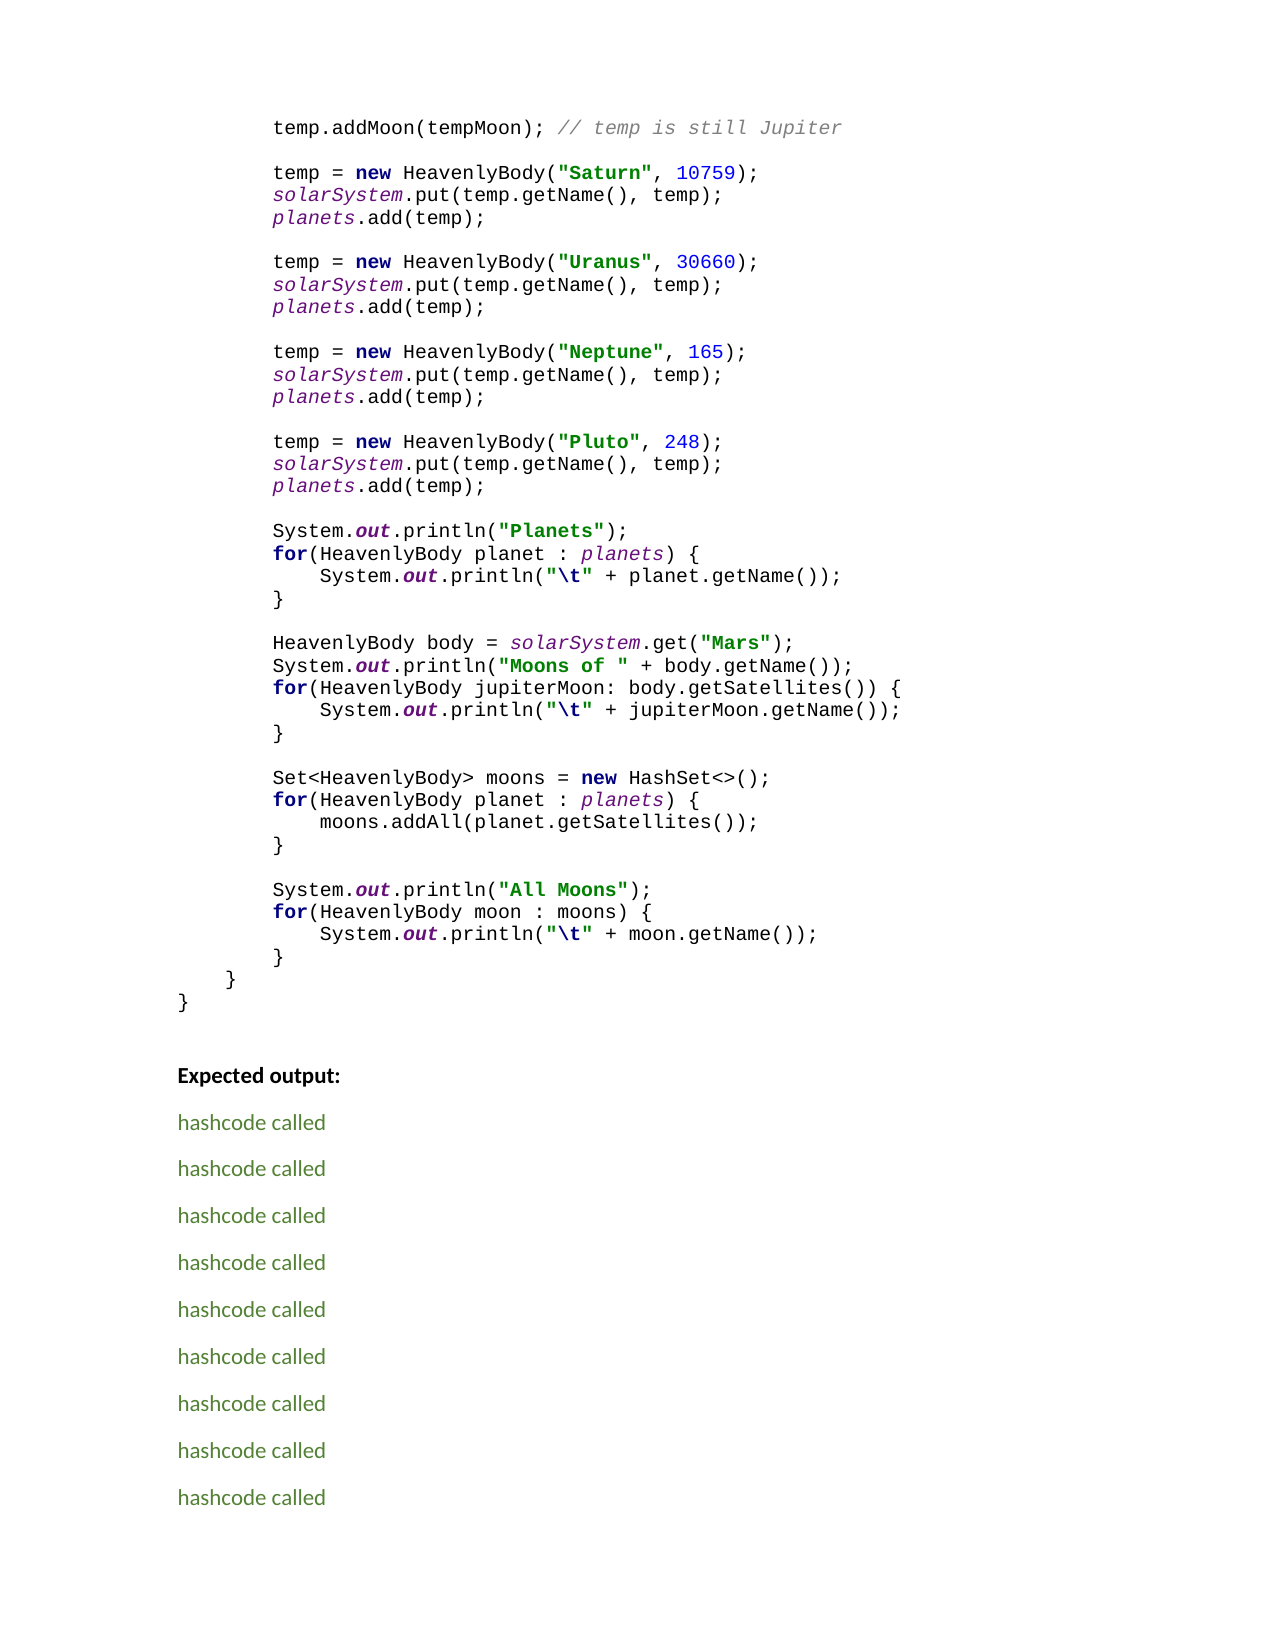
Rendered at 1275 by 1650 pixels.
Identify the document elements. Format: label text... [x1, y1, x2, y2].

text Expected output: [177, 1061, 1186, 1089]
text hashcode called [177, 1295, 1186, 1323]
text hashcode called [177, 1483, 1186, 1511]
text hashcode called [177, 1154, 1186, 1183]
text hashcode called [177, 1436, 1186, 1464]
text hashcode called [177, 1108, 1186, 1136]
text hashcode called [177, 1389, 1186, 1417]
text hashcode called [177, 1201, 1186, 1229]
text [177, 118, 1186, 1014]
text hashcode called [177, 1342, 1186, 1370]
text hashcode called [177, 1248, 1186, 1276]
